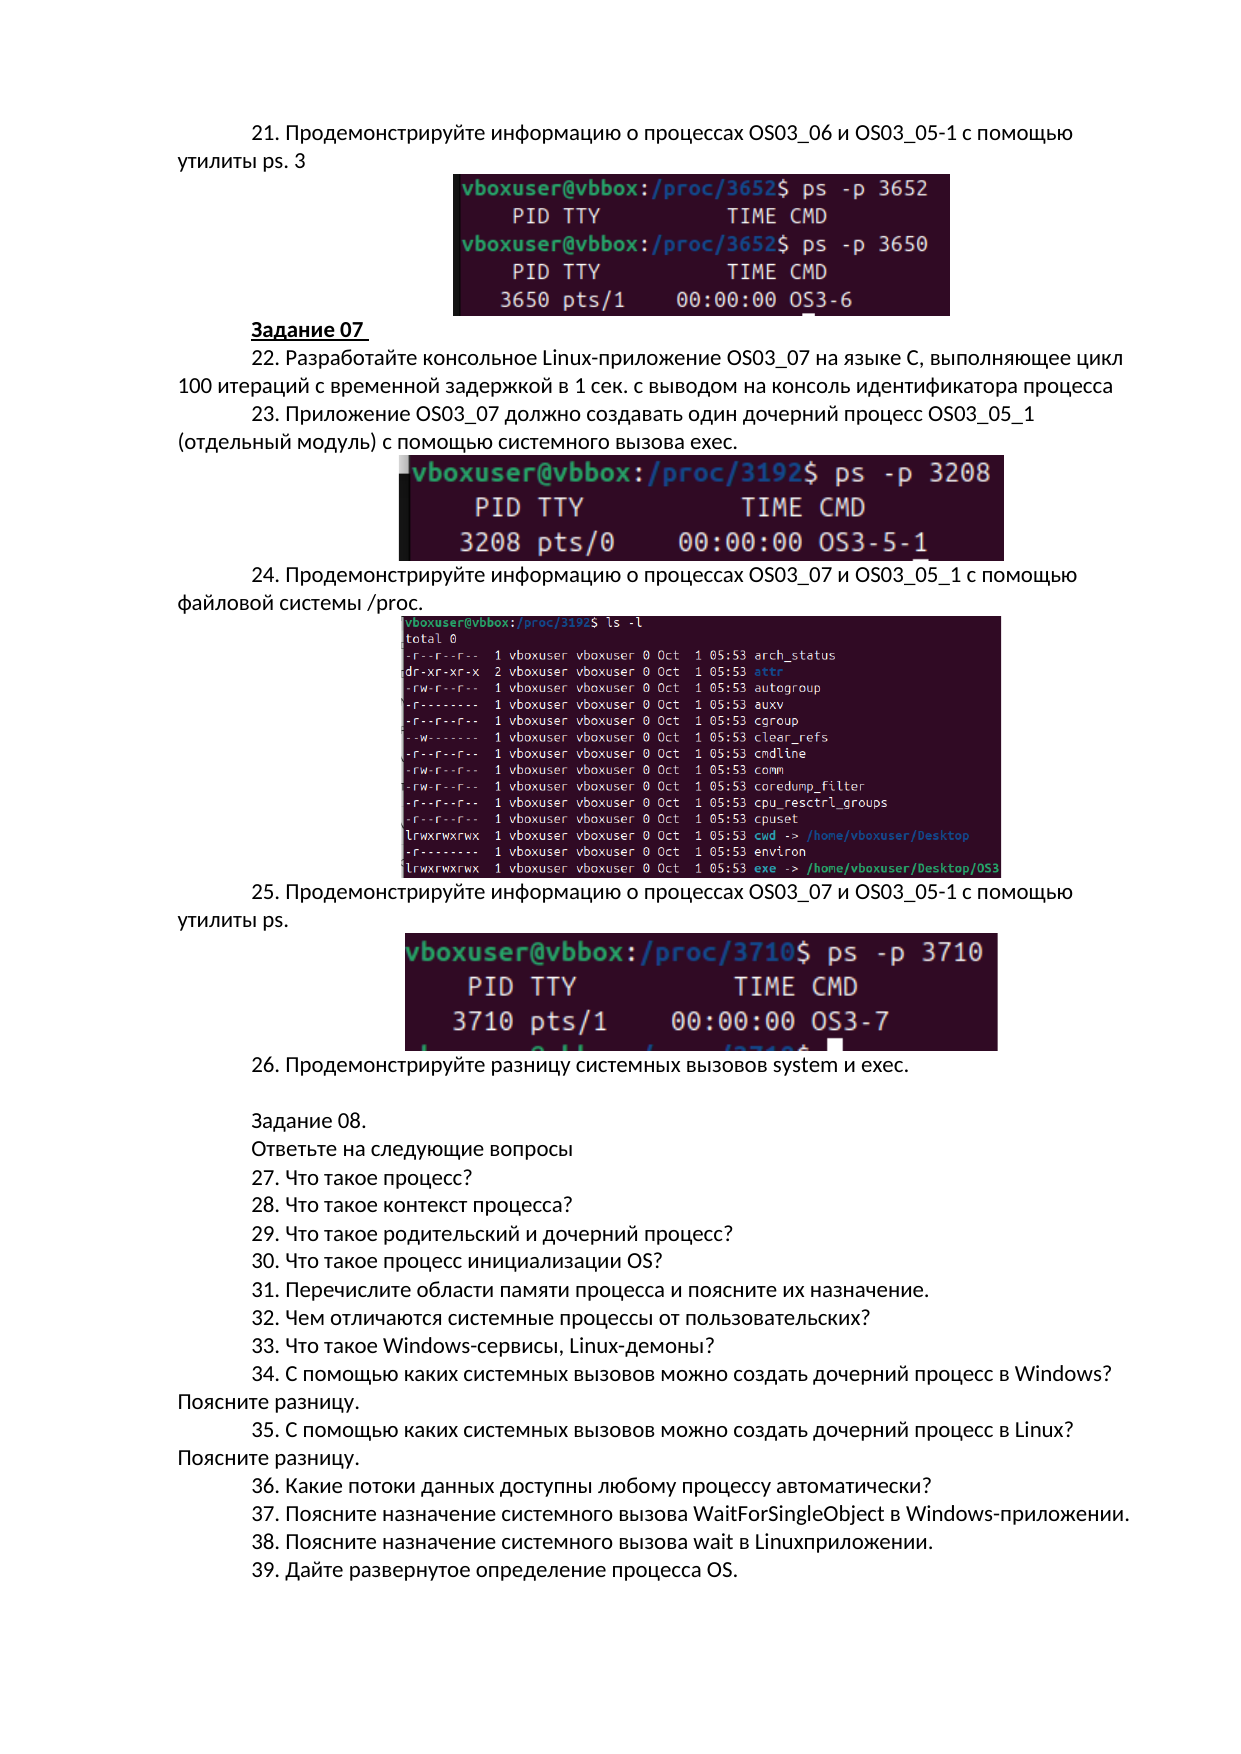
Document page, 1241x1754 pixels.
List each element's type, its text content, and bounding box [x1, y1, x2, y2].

text Задание 07 [177, 315, 1152, 343]
text 26. Продемонстрируйте разницу системных вызовов system и exec. [177, 1051, 1152, 1078]
text 25. Продемонстрируйте информацию о процессах OS03_07 и OS03_05-1 с помощью утилиты ps. [177, 877, 1152, 933]
picture [453, 174, 950, 316]
text 31. Перечислите области памяти процесса и поясните их назначение. [177, 1275, 1152, 1303]
text 37. Поясните назначение системного вызова WaitForSingleObject в Windows-приложении. [177, 1499, 1152, 1527]
text Задание 08. [177, 1107, 1152, 1134]
text 21. Продемонстрируйте информацию о процессах OS03_06 и OS03_05-1 с помощью утилиты ps. 3 [177, 118, 1152, 174]
text 35. С помощью каких системных вызовов можно создать дочерний процесс в Linux? Поясните разницу. [177, 1415, 1152, 1471]
text 23. Приложение OS03_07 должно создавать один дочерний процесс OS03_05_1 (отдельный модуль) с помощью системного вызова exec. [177, 399, 1152, 456]
text 29. Что такое родительский и дочерний процесс? [177, 1219, 1152, 1247]
text 28. Что такое контекст процесса? [177, 1191, 1152, 1219]
picture [401, 616, 1002, 878]
text 36. Какие потоки данных доступны любому процессу автоматически? [177, 1471, 1152, 1499]
text 24. Продемонстрируйте информацию о процессах OS03_07 и OS03_05_1 с помощью файловой системы /proc. [177, 560, 1152, 616]
text Ответьте на следующие вопросы [177, 1134, 1152, 1163]
picture [398, 455, 1004, 561]
text 38. Поясните назначение системного вызова wait в Linuxприложении. [177, 1527, 1152, 1555]
text 30. Что такое процесс инициализации OS? [177, 1247, 1152, 1275]
text 34. С помощью каких системных вызовов можно создать дочерний процесс в Windows? Поясните разницу. [177, 1359, 1152, 1415]
picture [405, 933, 998, 1051]
text 32. Чем отличаются системные процессы от пользовательских? [177, 1303, 1152, 1331]
text 33. Что такое Windows-сервисы, Linux-демоны? [177, 1331, 1152, 1359]
text 27. Что такое процесс? [177, 1163, 1152, 1191]
text 39. Дайте развернутое определение процесса OS. [177, 1555, 1152, 1583]
text 22. Разработайте консольное Linux-приложение OS03_07 на языке С, выполняющее цикл 100 итераций с временной задержкой в 1 сек. с выводом на консоль идентификатора процесса [177, 343, 1152, 399]
